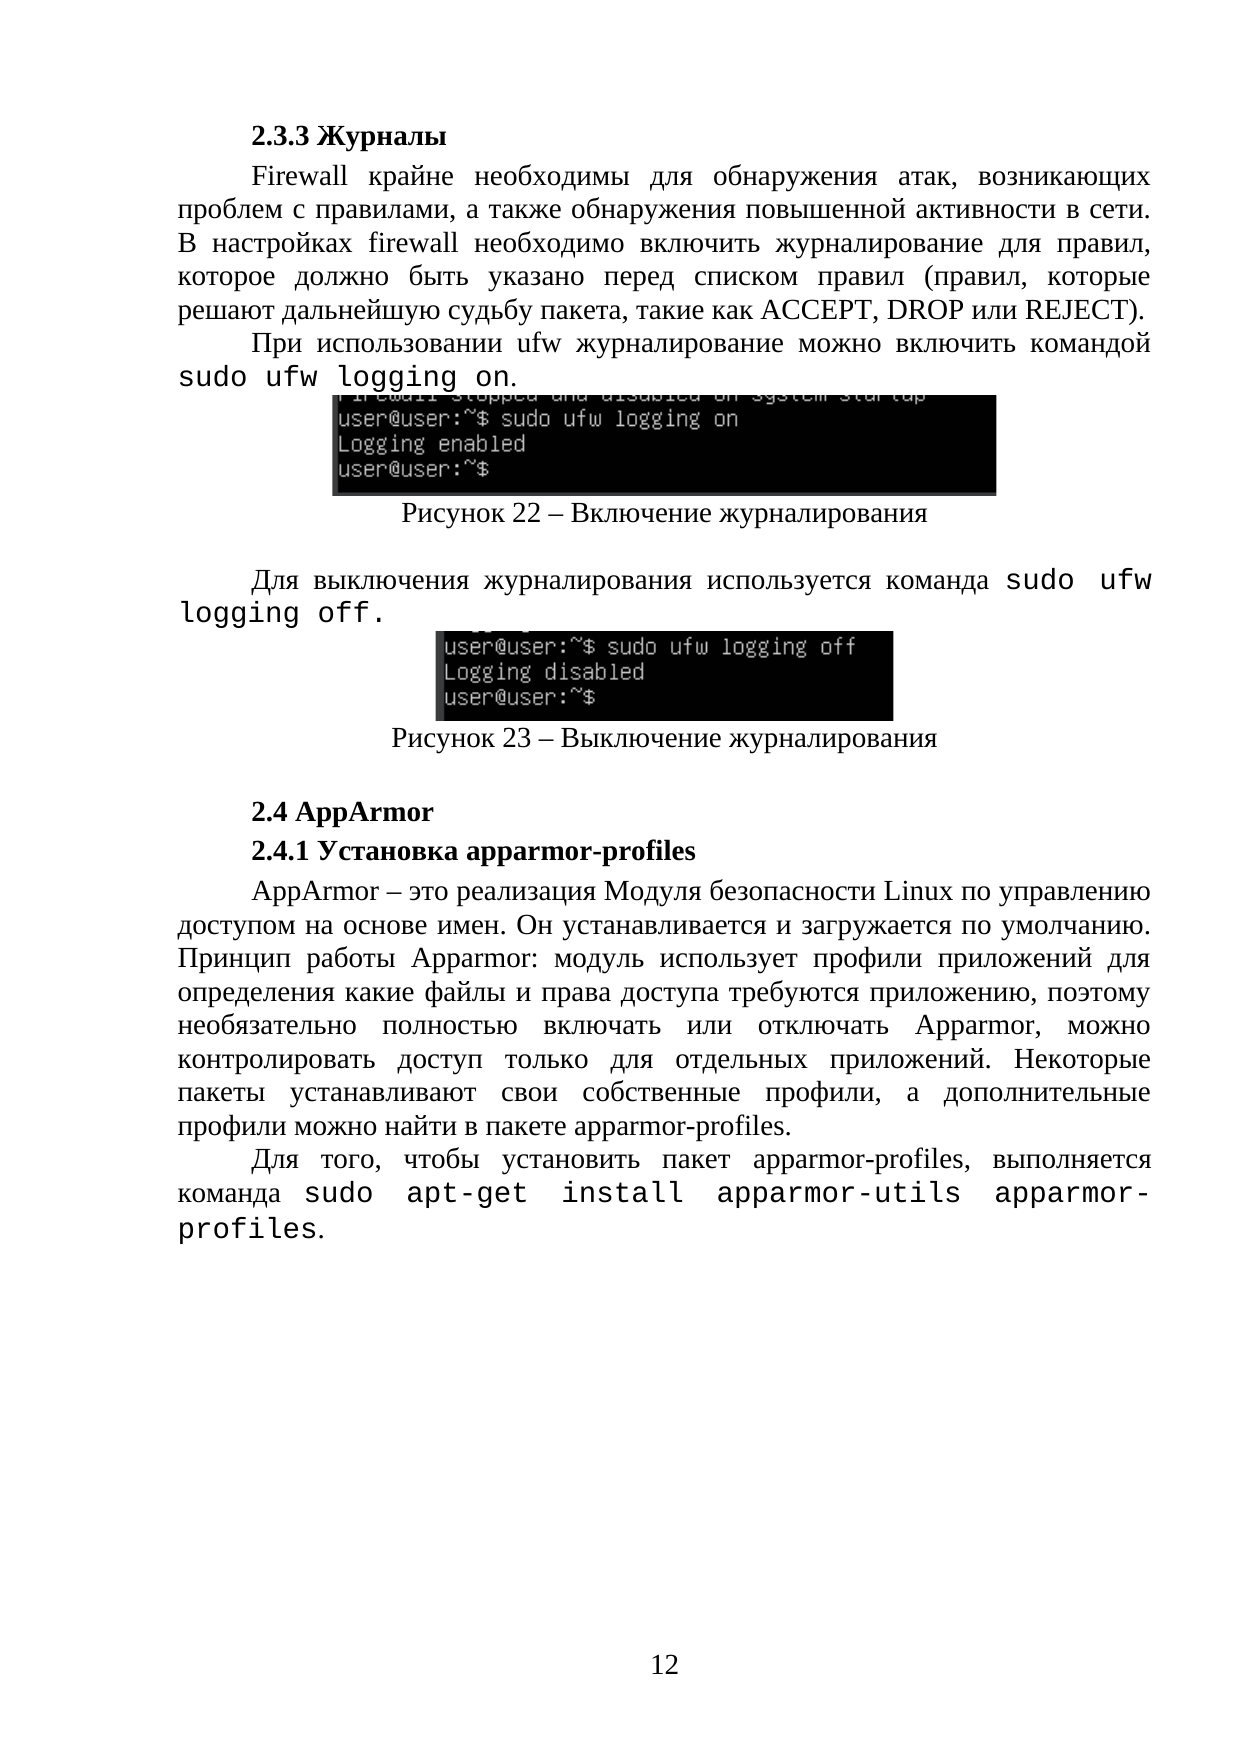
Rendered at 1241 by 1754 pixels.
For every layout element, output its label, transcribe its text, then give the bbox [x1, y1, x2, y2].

text Для выключения журналирования используется команда sudo ufw logging off. [177, 562, 1152, 631]
text 2.3.3 Журналы [177, 118, 1152, 152]
text 2.4.1 Установка apparmor-profiles [177, 833, 1152, 867]
text Firewall крайне необходимы для обнаружения атак, возникающих проблем с правилами, а также обнаружения повышенной активности в сети. В настройках firewall необходимо включить журналирование для правил, которое должно быть указано перед списком правил (правил, которые решают дальнейшую судьбу пакета, такие как ACCEPT, DROP или REJECT). [177, 158, 1152, 326]
text Для того, чтобы установить пакет apparmor-profiles, выполняется команда sudo apt-get install apparmor-utils apparmor-profiles. [177, 1142, 1152, 1247]
picture [332, 395, 997, 496]
text Рисунок 23 – Выключение журналирования [177, 720, 1152, 754]
text AppArmor – это реализация Модуля безопасности Linux по управлению доступом на основе имен. Он устанавливается и загружается по умолчанию. Принцип работы Apparmor: модуль использует профили приложений для определения какие файлы и права доступа требуются приложению, поэтому необязательно полностью включать или отключать Apparmor, можно контролировать доступ только для отдельных приложений. Некоторые пакеты устанавливают свои собственные профили, а дополнительные профили можно найти в пакете apparmor-profiles. [177, 873, 1152, 1142]
picture [435, 631, 894, 721]
text 2.4 AppArmor [177, 794, 1152, 827]
text При использовании ufw журналирование можно включить командой sudo ufw logging on. [177, 326, 1152, 395]
text Рисунок 22 – Включение журналирования [177, 495, 1152, 529]
